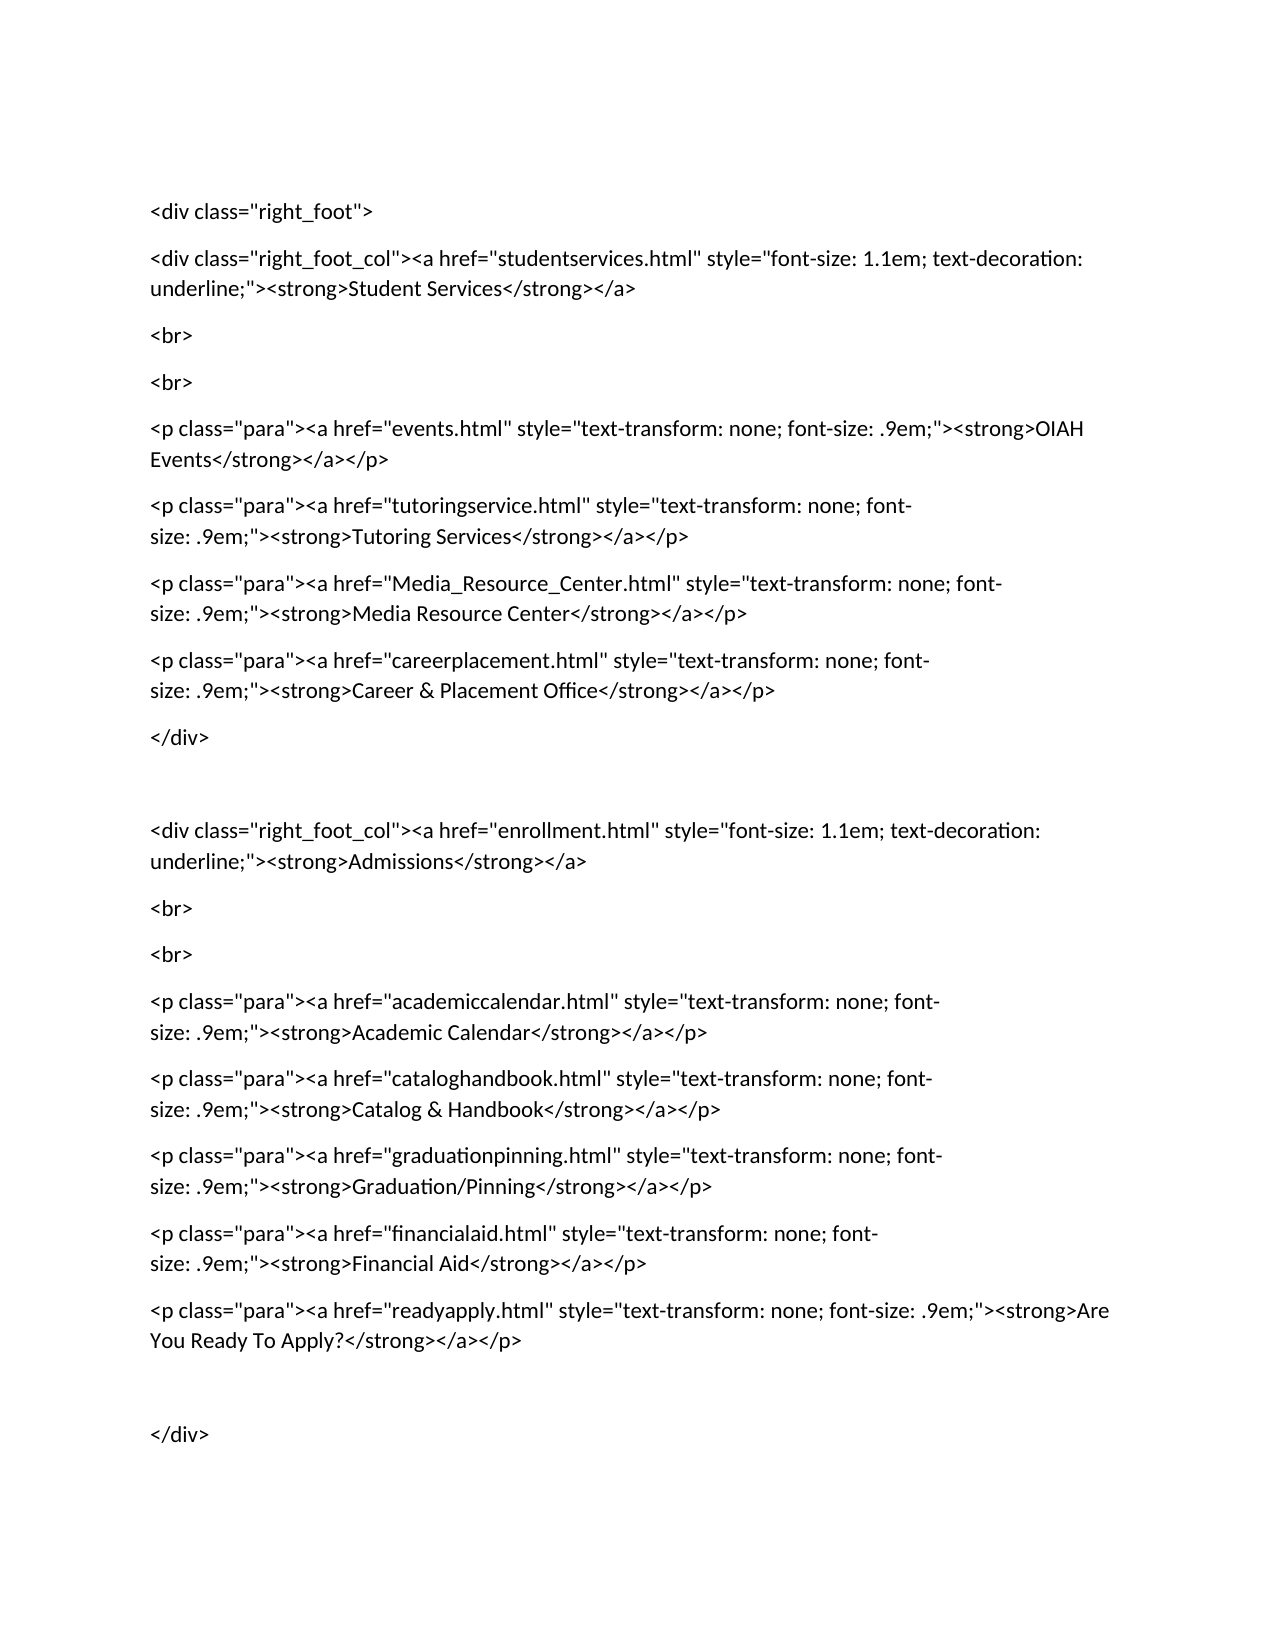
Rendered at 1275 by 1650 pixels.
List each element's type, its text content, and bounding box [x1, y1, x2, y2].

text <p class="para"><a href="Media_Resource_Center.html" style="text-transform: none; font-size: .9em;"><strong>Media Resource Center</strong></a></p> [150, 569, 1125, 627]
text <p class="para"><a href="events.html" style="text-transform: none; font-size: .9em;"><strong>OIAH Events</strong></a></p> [150, 414, 1125, 473]
text <br> [150, 321, 1125, 349]
text <p class="para"><a href="graduationpinning.html" style="text-transform: none; font-size: .9em;"><strong>Graduation/Pinning</strong></a></p> [150, 1142, 1125, 1200]
text <br> [150, 368, 1125, 396]
text <p class="para"><a href="careerplacement.html" style="text-transform: none; font-size: .9em;"><strong>Career & Placement Office</strong></a></p> [150, 646, 1125, 704]
text <p class="para"><a href="cataloghandbook.html" style="text-transform: none; font-size: .9em;"><strong>Catalog & Handbook</strong></a></p> [150, 1064, 1125, 1123]
text <p class="para"><a href="tutoringservice.html" style="text-transform: none; font-size: .9em;"><strong>Tutoring Services</strong></a></p> [150, 492, 1125, 550]
text <p class="para"><a href="financialaid.html" style="text-transform: none; font-size: .9em;"><strong>Financial Aid</strong></a></p> [150, 1219, 1125, 1277]
text </div> [150, 1420, 1125, 1448]
text <div class="right_foot_col"><a href="enrollment.html" style="font-size: 1.1em; text-decoration: underline;"><strong>Admissions</strong></a> [150, 817, 1125, 875]
text <br> [150, 894, 1125, 922]
text <div class="right_foot"> [150, 197, 1125, 225]
text </div> [150, 723, 1125, 751]
text <p class="para"><a href="readyapply.html" style="text-transform: none; font-size: .9em;"><strong>Are You Ready To Apply?</strong></a></p> [150, 1296, 1125, 1354]
text <div class="right_foot_col"><a href="studentservices.html" style="font-size: 1.1em; text-decoration: underline;"><strong>Student Services</strong></a> [150, 244, 1125, 302]
text <p class="para"><a href="academiccalendar.html" style="text-transform: none; font-size: .9em;"><strong>Academic Calendar</strong></a></p> [150, 987, 1125, 1046]
text <br> [150, 941, 1125, 969]
